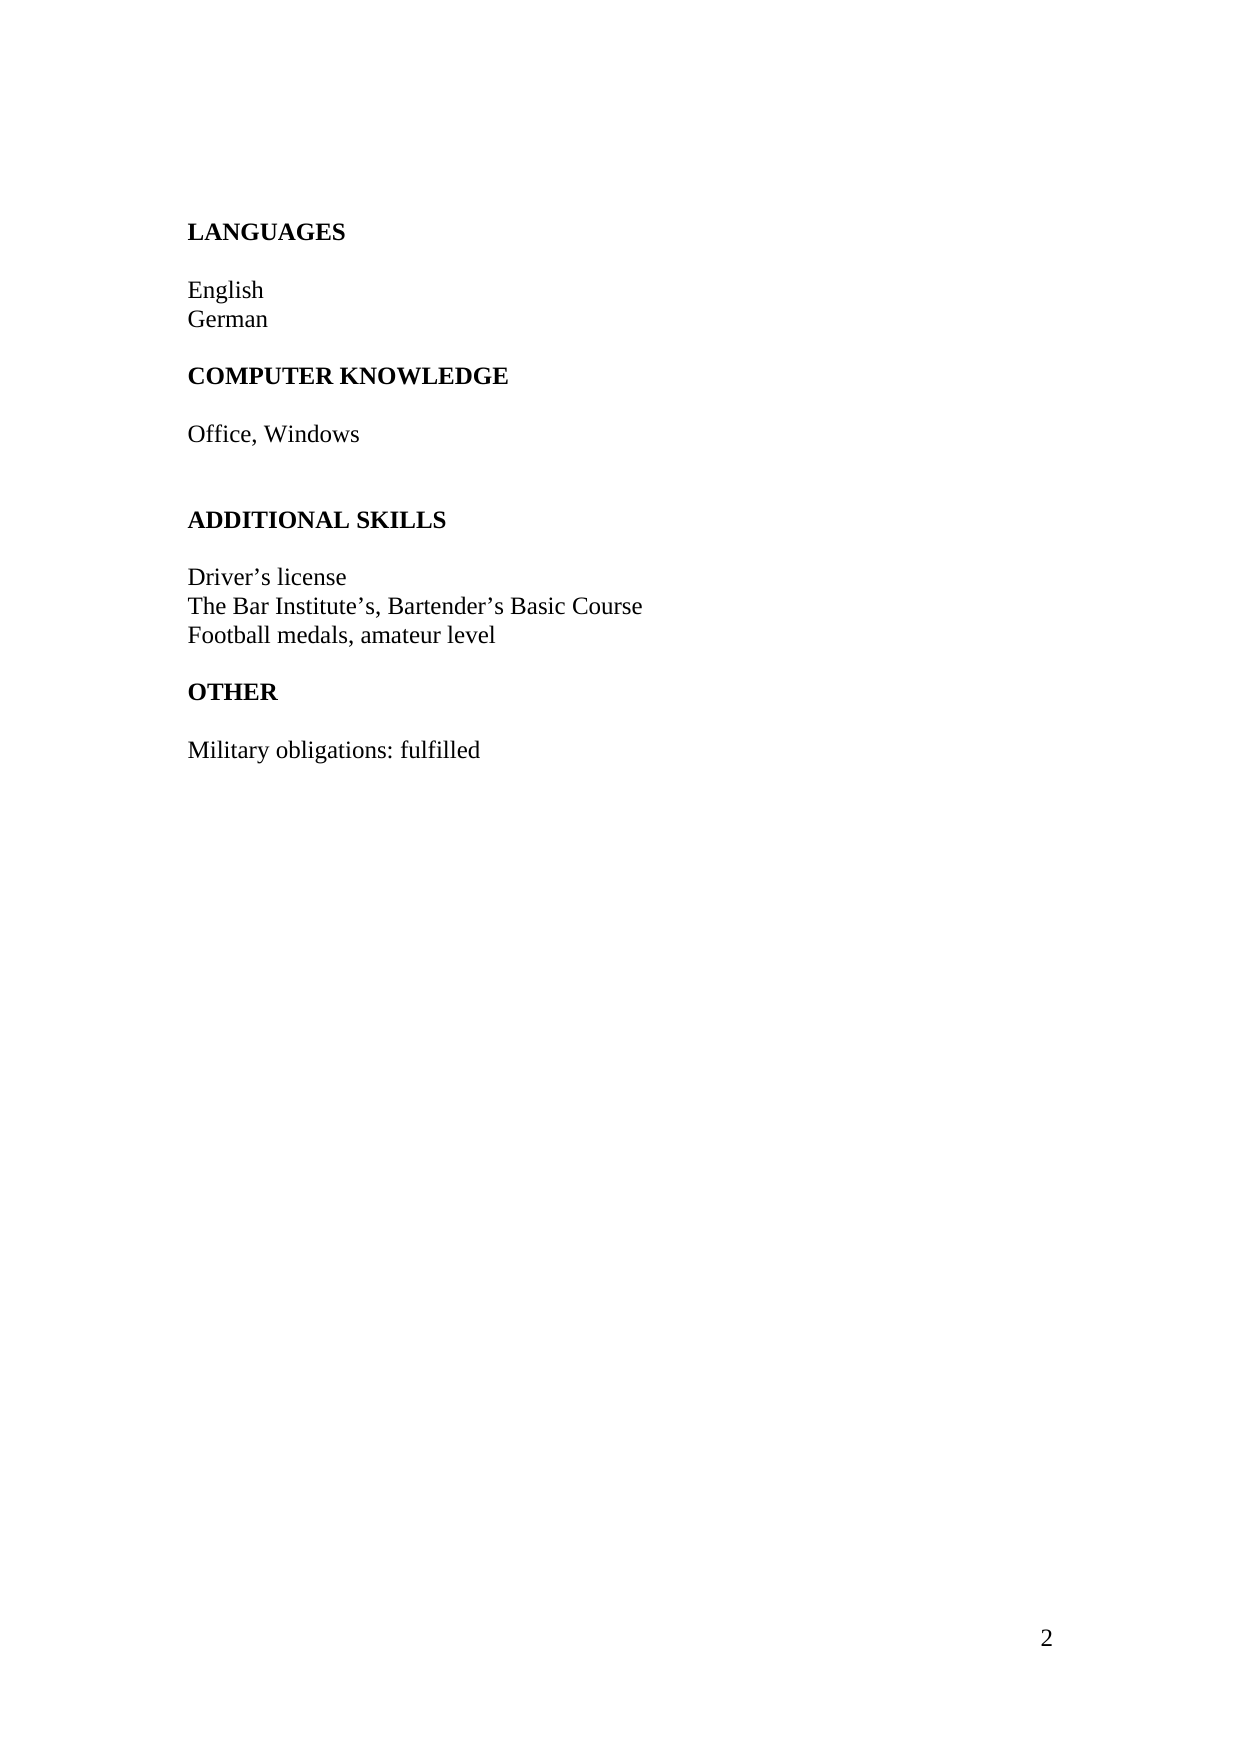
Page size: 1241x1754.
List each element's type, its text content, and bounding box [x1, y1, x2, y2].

text COMPUTER KNOWLEDGE [187, 361, 1053, 390]
text German [187, 304, 1053, 332]
text Office, Windows [187, 419, 1053, 447]
text ADDITIONAL SKILLS [187, 505, 1053, 534]
text Driver’s license [187, 562, 1053, 591]
text The Bar Institute’s, Bartender’s Basic Course [187, 591, 1053, 620]
text Football medals, amateur level [187, 620, 1053, 649]
text LANGUAGES [187, 217, 1053, 246]
text OTHER [187, 677, 1053, 706]
text English [187, 275, 1053, 304]
text Military obligations: fulfilled [187, 735, 1053, 764]
